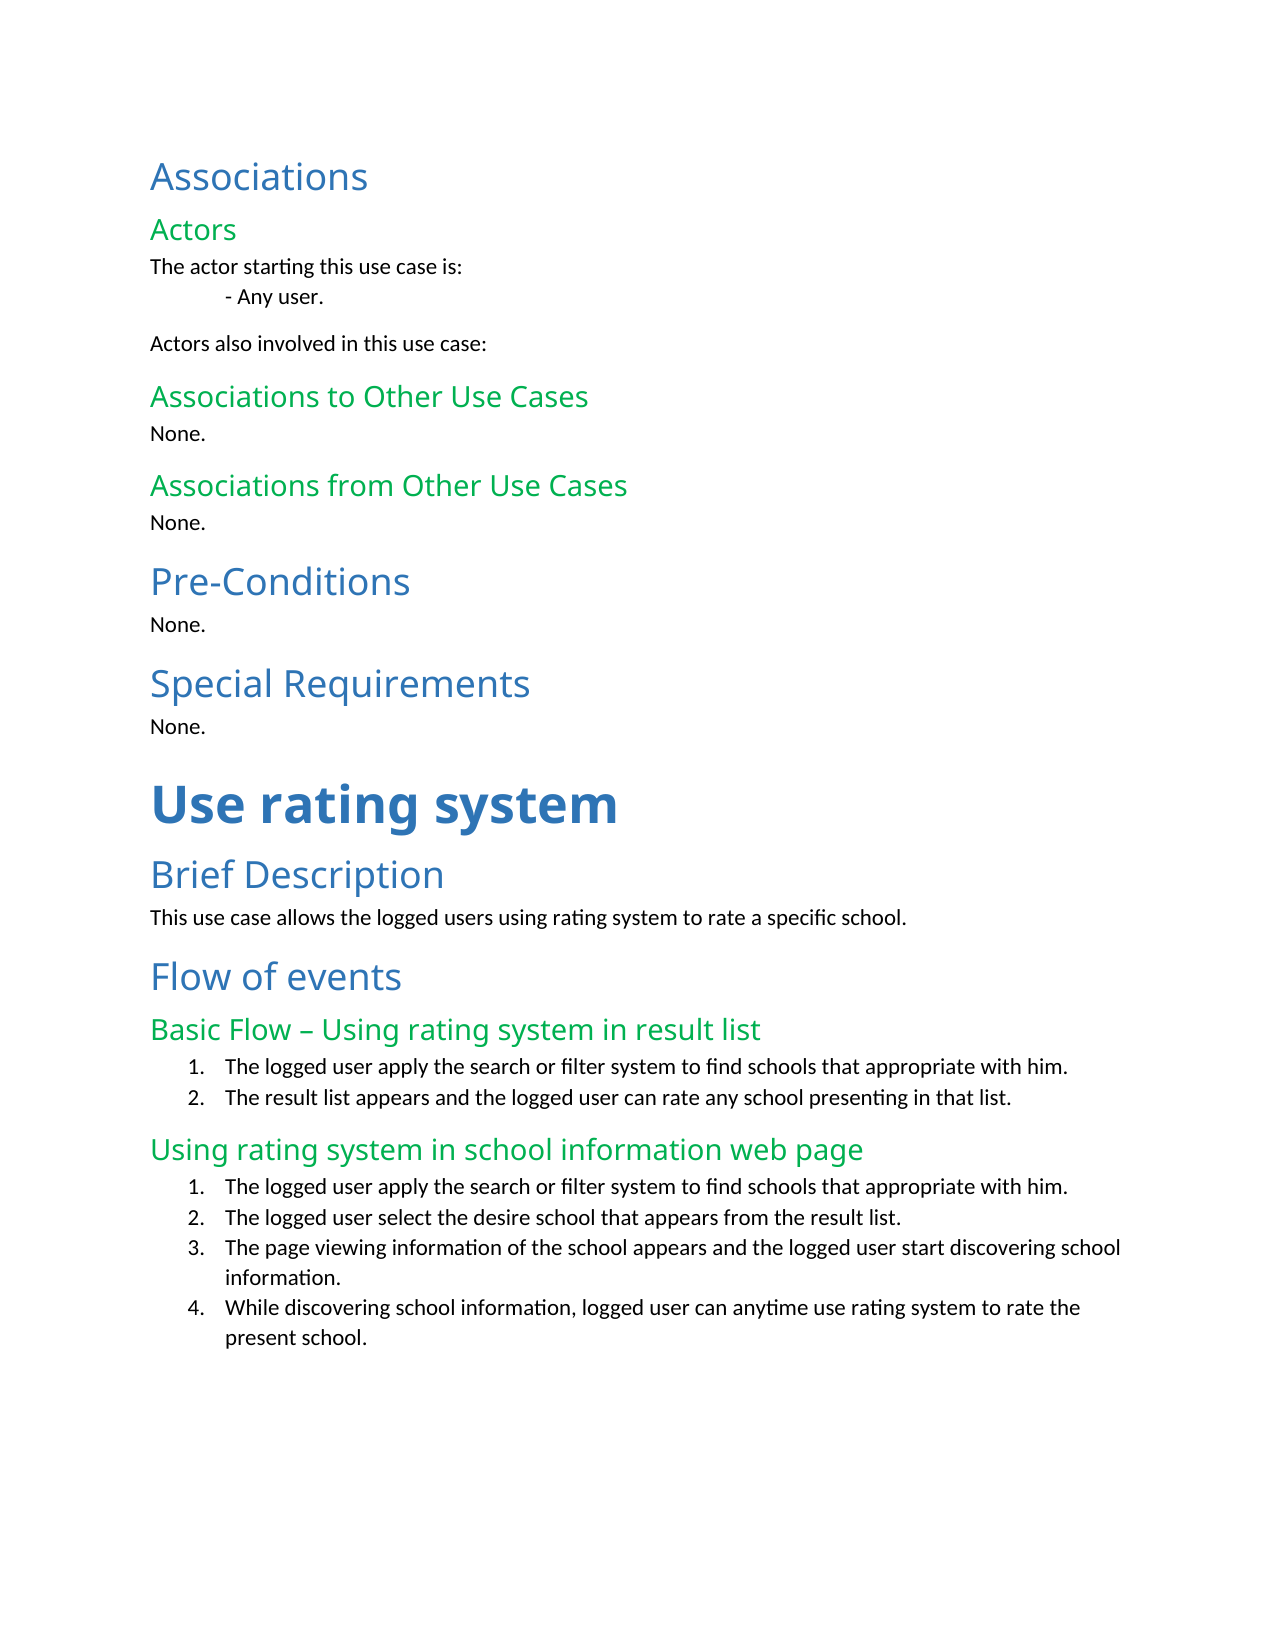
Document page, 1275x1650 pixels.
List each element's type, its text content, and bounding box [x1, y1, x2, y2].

text Actors also involved in this use case: [150, 329, 1125, 357]
subtitle Flow of events [150, 950, 1125, 1001]
subtitle Actors [150, 209, 1125, 249]
text None. [150, 611, 1125, 638]
list The logged user apply the search or filter system to find schools that appropriate with him. [187, 1172, 1125, 1200]
list The result list appears and the logged user can rate any school presenting in that list. [187, 1083, 1125, 1111]
list The logged user apply the search or filter system to find schools that appropriate with him. [187, 1052, 1125, 1081]
subtitle Brief Description [150, 848, 1125, 899]
text None. [150, 508, 1125, 537]
subtitle Using rating system in school information web page [150, 1129, 1125, 1169]
subtitle Associations [150, 150, 1125, 201]
subtitle Use rating system [150, 768, 1125, 839]
text The actor starting this use case is: - Any user. [150, 252, 1125, 310]
subtitle Pre-Conditions [150, 555, 1125, 606]
list The logged user select the desire school that appears from the result list. [187, 1203, 1125, 1231]
subtitle Basic Flow – Using rating system in result list [150, 1010, 1125, 1049]
list The page viewing information of the school appears and the logged user start discovering school information. [187, 1233, 1125, 1291]
text None. [150, 419, 1125, 447]
text None. [150, 712, 1125, 741]
subtitle Special Requirements [150, 657, 1125, 708]
subtitle Associations to Other Use Cases [150, 376, 1125, 416]
text This use case allows the logged users using rating system to rate a specific school. [150, 903, 1125, 932]
subtitle Associations from Other Use Cases [150, 466, 1125, 505]
list While discovering school information, logged user can anytime use rating system to rate the present school. [187, 1293, 1125, 1351]
